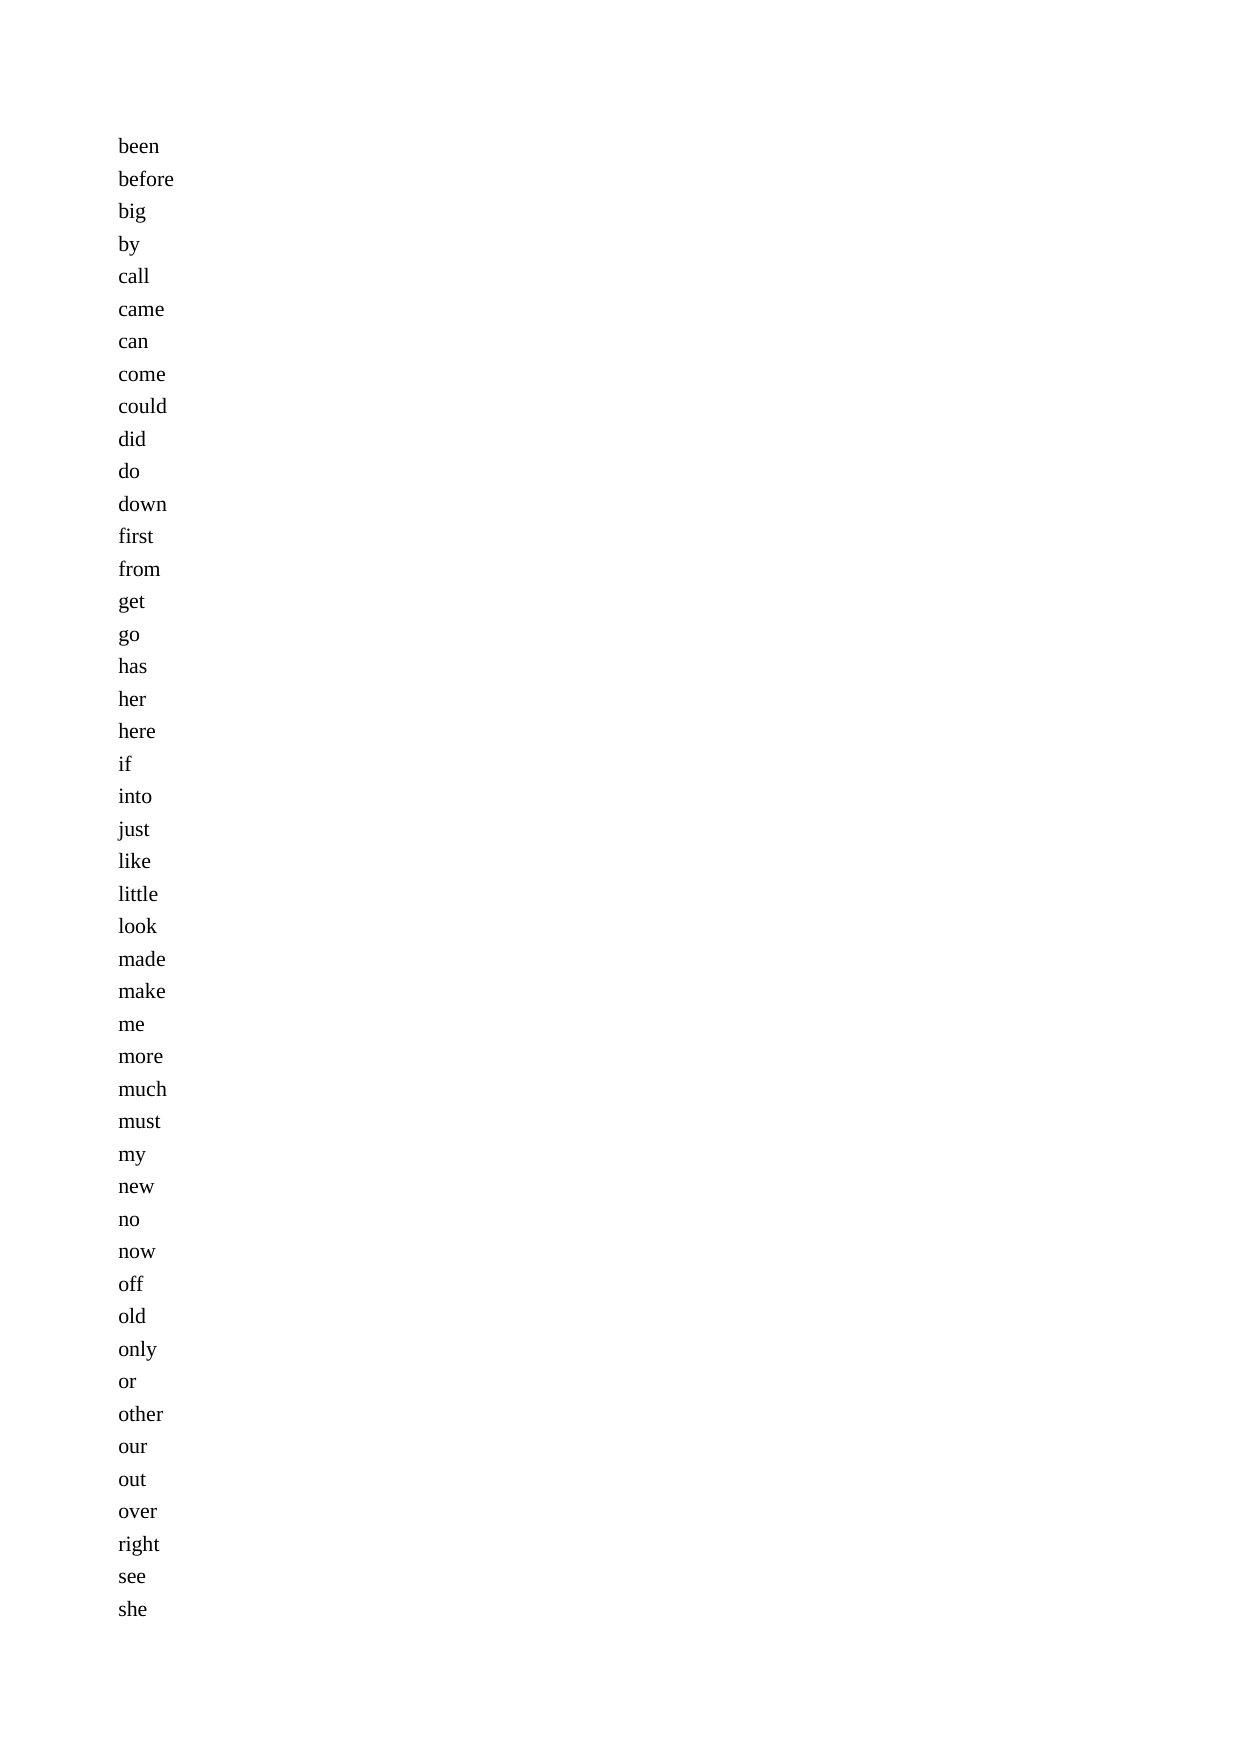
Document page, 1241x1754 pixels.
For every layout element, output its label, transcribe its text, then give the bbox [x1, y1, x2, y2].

text like [118, 844, 1122, 877]
text she [118, 1592, 1122, 1624]
text into [118, 779, 1122, 812]
text can [118, 324, 1122, 357]
text been [118, 129, 1122, 162]
text has [118, 649, 1122, 682]
text if [118, 747, 1122, 779]
text or [118, 1364, 1122, 1397]
text see [118, 1559, 1122, 1592]
text just [118, 812, 1122, 844]
text off [118, 1267, 1122, 1299]
text down [118, 487, 1122, 519]
text do [118, 454, 1122, 487]
text go [118, 617, 1122, 649]
text our [118, 1429, 1122, 1462]
text no [118, 1202, 1122, 1234]
text other [118, 1397, 1122, 1429]
text here [118, 714, 1122, 747]
text more [118, 1039, 1122, 1072]
text look [118, 909, 1122, 942]
text did [118, 422, 1122, 454]
text call [118, 259, 1122, 292]
text new [118, 1169, 1122, 1202]
text out [118, 1462, 1122, 1494]
text from [118, 552, 1122, 584]
text could [118, 389, 1122, 422]
text right [118, 1527, 1122, 1559]
text little [118, 877, 1122, 909]
text came [118, 292, 1122, 324]
text me [118, 1007, 1122, 1039]
text her [118, 682, 1122, 714]
text old [118, 1299, 1122, 1332]
text must [118, 1104, 1122, 1137]
text my [118, 1137, 1122, 1169]
text make [118, 974, 1122, 1007]
text get [118, 584, 1122, 617]
text made [118, 942, 1122, 974]
text by [118, 227, 1122, 259]
text much [118, 1072, 1122, 1104]
text before [118, 162, 1122, 194]
text come [118, 357, 1122, 389]
text only [118, 1332, 1122, 1364]
text big [118, 194, 1122, 227]
text now [118, 1234, 1122, 1267]
text first [118, 519, 1122, 552]
text over [118, 1494, 1122, 1527]
